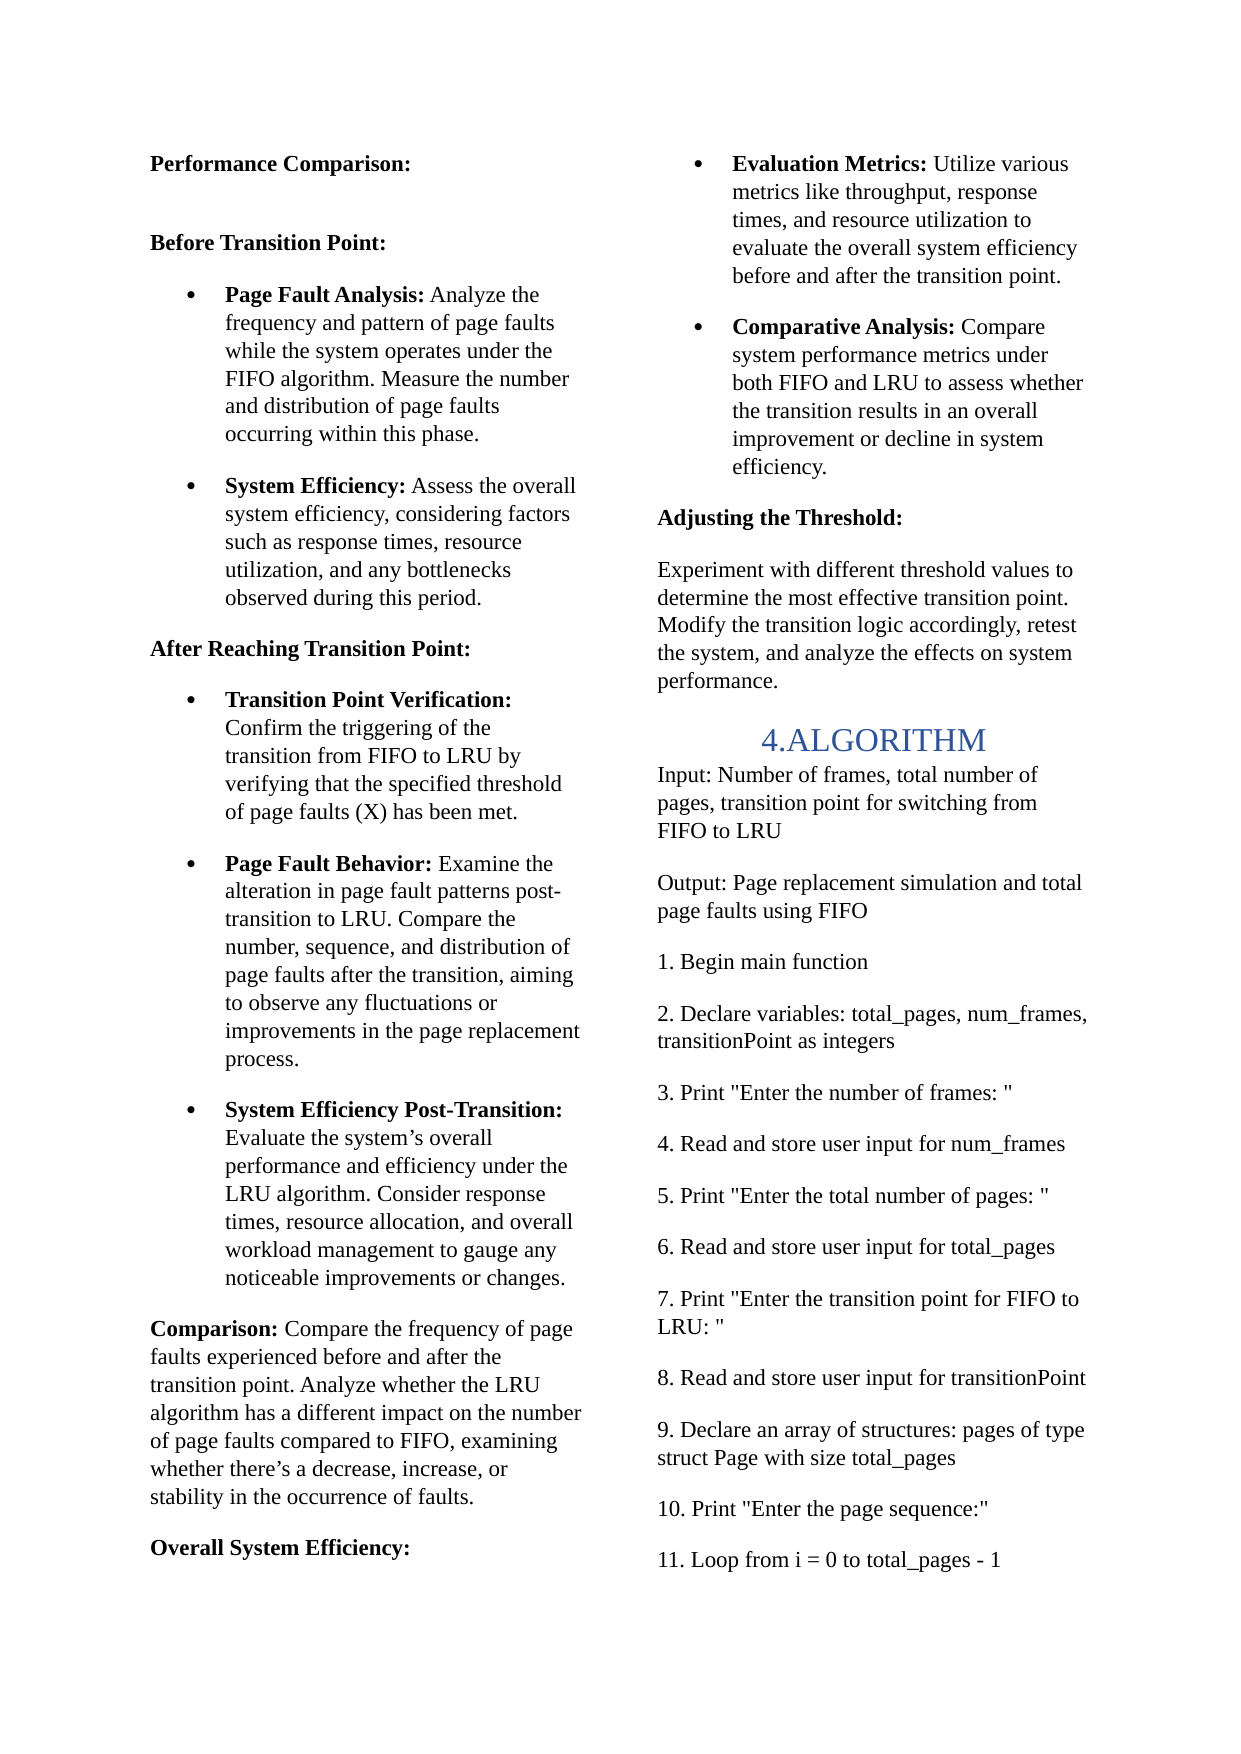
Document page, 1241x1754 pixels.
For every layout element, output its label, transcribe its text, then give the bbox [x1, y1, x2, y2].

list Page Fault Behavior: Examine the alteration in page fault patterns post-transition to LRU. Compare the number, sequence, and distribution of page faults after the transition, aiming to observe any fluctuations or improvements in the page replacement process. [187, 849, 583, 1071]
text Output: Page replacement simulation and total page faults using FIFO [657, 869, 1090, 923]
list System Efficiency Post-Transition: Evaluate the system’s overall performance and efficiency under the LRU algorithm. Consider response times, resource allocation, and overall workload management to gauge any noticeable improvements or changes. [187, 1096, 583, 1290]
text Input: Number of frames, total number of pages, transition point for switching from FIFO to LRU [657, 762, 1090, 844]
text 7. Print "Enter the transition point for FIFO to LRU: " [657, 1285, 1090, 1339]
list Transition Point Verification: Confirm the triggering of the transition from FIFO to LRU by verifying that the specified threshold of page faults (X) has been met. [187, 686, 583, 824]
text Comparison: Compare the frequency of page faults experienced before and after the transition point. Analyze whether the LRU algorithm has a different impact on the number of page faults compared to FIFO, examining whether there’s a decrease, increase, or stability in the occurrence of faults. [150, 1315, 583, 1509]
text 4. Read and store user input for num_frames [657, 1131, 1090, 1157]
list Evaluation Metrics: Utilize various metrics like throughput, response times, and resource utilization to evaluate the overall system efficiency before and after the transition point. [694, 150, 1090, 288]
list Comparative Analysis: Compare system performance metrics under both FIFO and LRU to assess whether the transition results in an overall improvement or decline in system efficiency. [694, 313, 1090, 479]
list System Efficiency: Assess the overall system efficiency, considering factors such as response times, resource utilization, and any bottlenecks observed during this period. [187, 472, 583, 610]
text 1. Begin main function [657, 948, 1090, 974]
text Overall System Efficiency: [150, 1534, 583, 1561]
text 2. Declare variables: total_pages, num_frames, transitionPoint as integers [657, 1000, 1090, 1054]
text Experiment with different threshold values to determine the most effective transition point. Modify the transition logic accordingly, retest the system, and analyze the effects on system performance. [657, 556, 1090, 694]
text 10. Print "Enter the page sequence:" [657, 1495, 1090, 1521]
text 9. Declare an array of structures: pages of type struct Page with size total_pages [657, 1416, 1090, 1470]
text 6. Read and store user input for total_pages [657, 1233, 1090, 1260]
text 5. Print "Enter the total number of pages: " [657, 1182, 1090, 1208]
text After Reaching Transition Point: [150, 635, 583, 661]
text Adjusting the Threshold: [657, 504, 1090, 531]
list Page Fault Analysis: Analyze the frequency and pattern of page faults while the system operates under the FIFO algorithm. Measure the number and distribution of page faults occurring within this phase. [187, 281, 583, 447]
text Performance Comparison: [150, 150, 583, 204]
text 11. Loop from i = 0 to total_pages - 1 [657, 1547, 1090, 1573]
text 3. Print "Enter the number of frames: " [657, 1079, 1090, 1105]
subtitle 4.ALGORITHM [657, 720, 1090, 758]
text Before Transition Point: [150, 229, 583, 256]
text 8. Read and store user input for transitionPoint [657, 1364, 1090, 1391]
